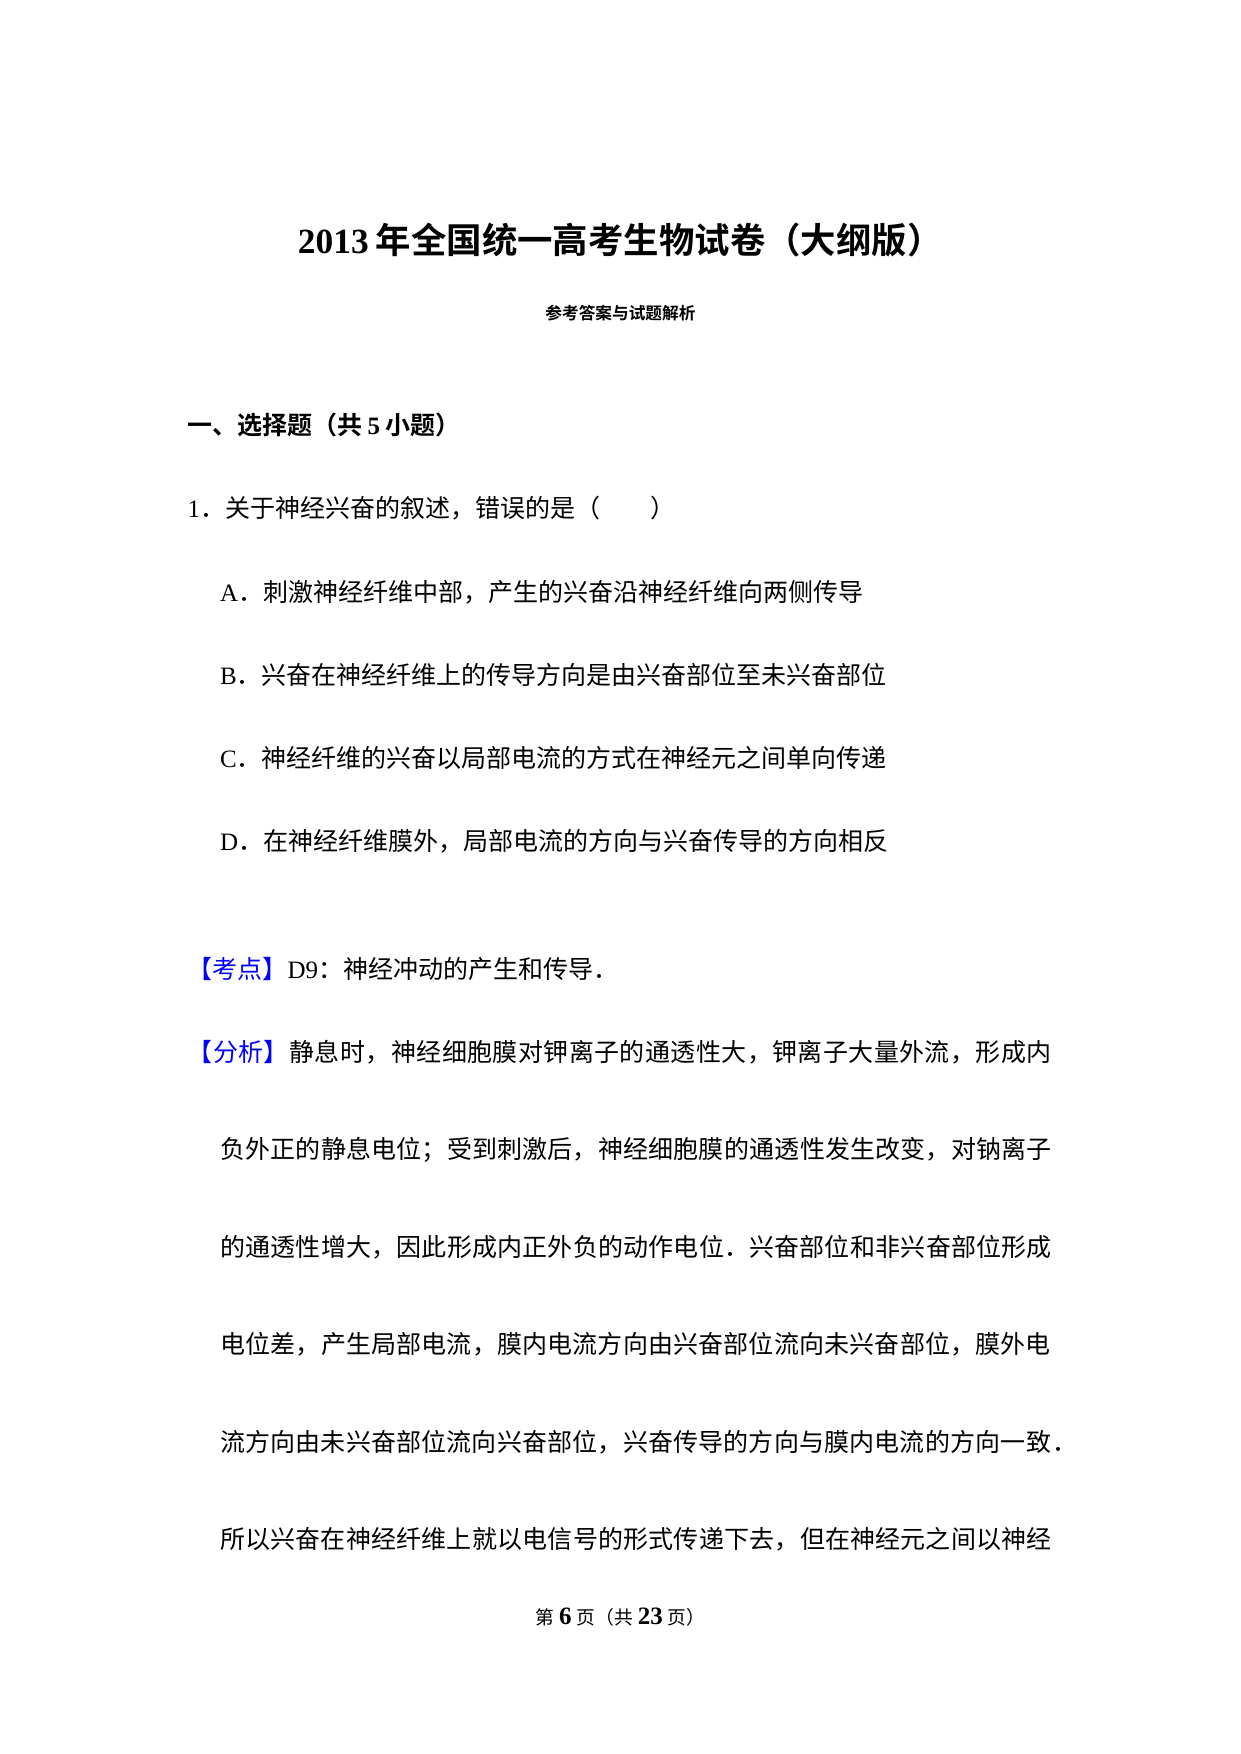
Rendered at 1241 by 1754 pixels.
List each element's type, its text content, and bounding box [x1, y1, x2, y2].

text 1．关于神经兴奋的叙述，错误的是（ ） [187, 474, 1053, 539]
text B．兴奋在神经纤维上的传导方向是由兴奋部位至未兴奋部位 [187, 641, 1053, 706]
text 一、选择题（共5小题） [187, 391, 1053, 456]
text 2013年全国统一高考生物试卷（大纲版） [187, 206, 1053, 271]
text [187, 1018, 1053, 1570]
text 参考答案与试题解析 [187, 296, 1053, 329]
text D．在神经纤维膜外，局部电流的方向与兴奋传导的方向相反 [187, 807, 1053, 872]
text A．刺激神经纤维中部，产生的兴奋沿神经纤维向两侧传导 [187, 558, 1053, 623]
text 【考点】D9：神经冲动的产生和传导．菁优网版权所有 [187, 935, 1053, 1000]
text C．神经纤维的兴奋以局部电流的方式在神经元之间单向传递 [187, 724, 1053, 789]
